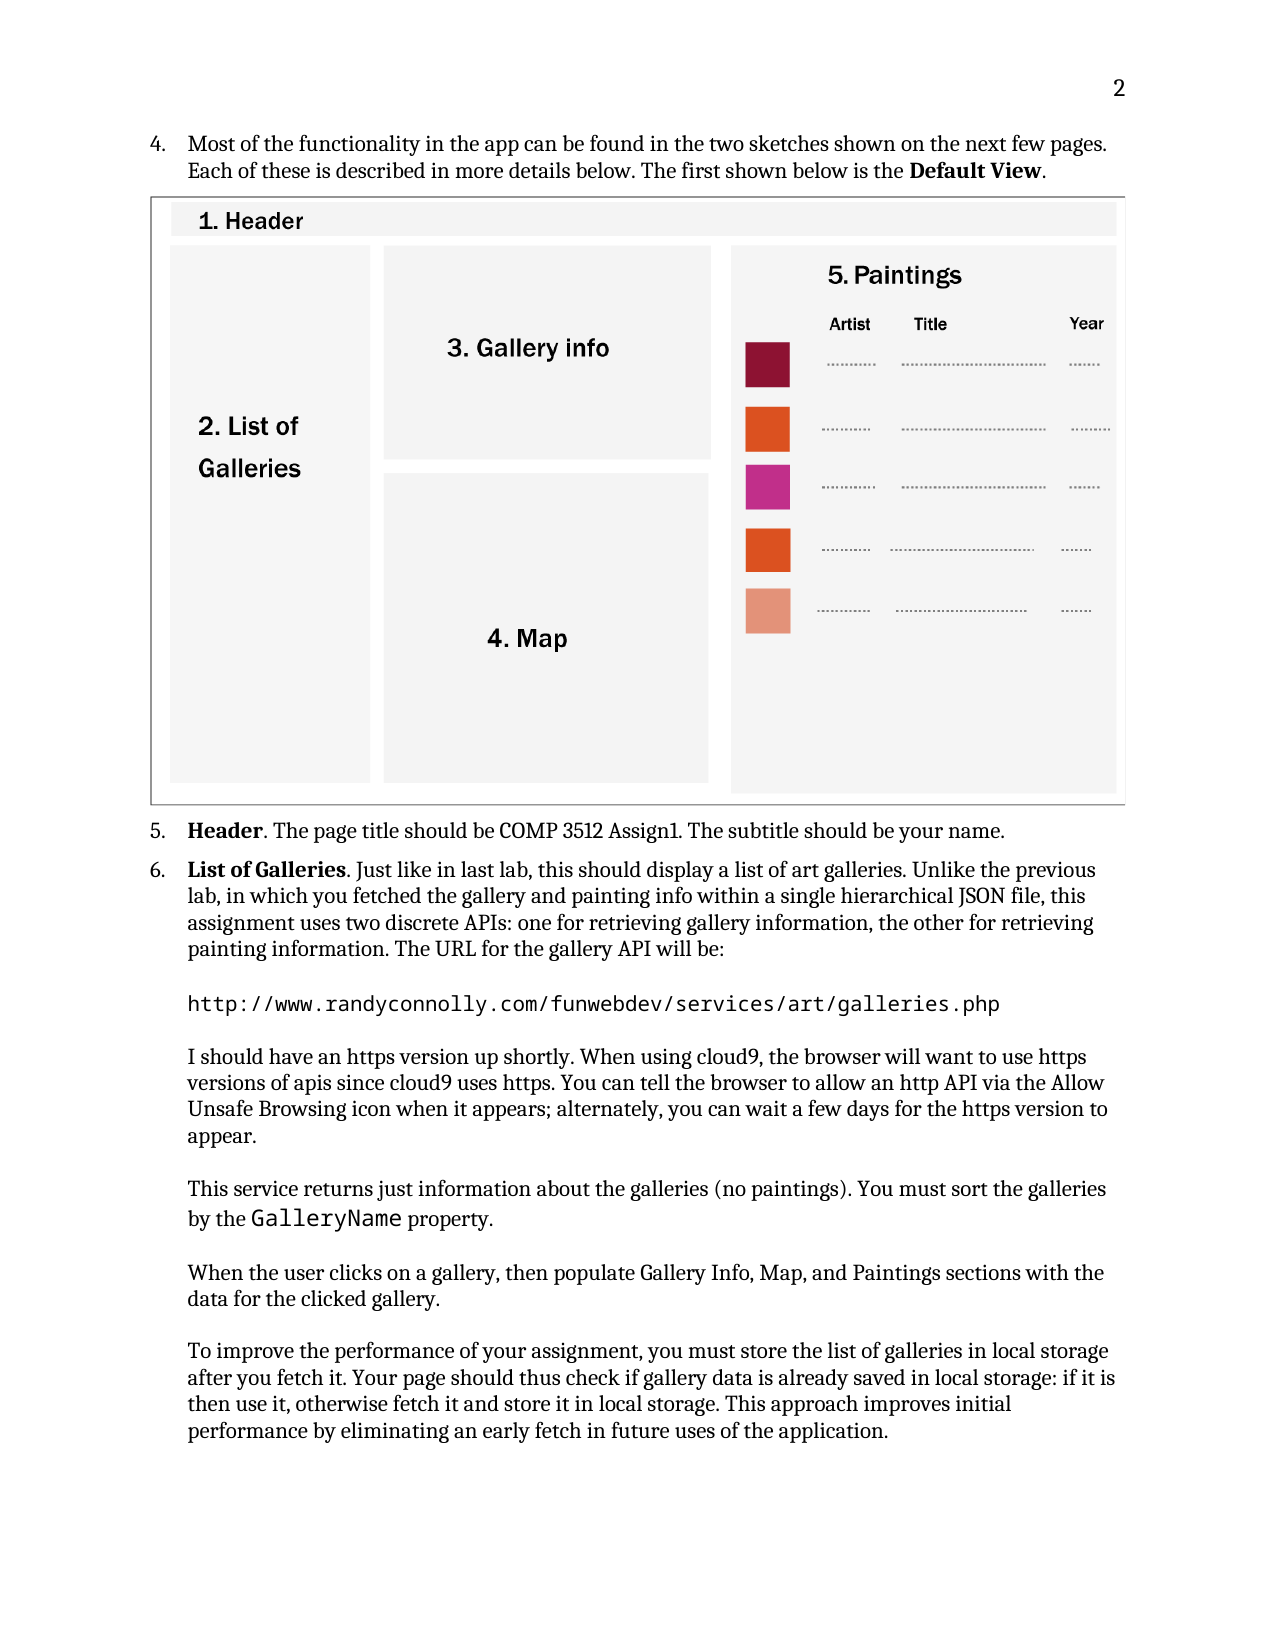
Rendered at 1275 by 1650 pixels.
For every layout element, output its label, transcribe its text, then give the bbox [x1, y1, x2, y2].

list List of Galleries. Just like in last lab, this should display a list of art galleries. Unlike the previous lab, in which you fetched the gallery and painting info within a single hierarchical JSON file, this assignment uses two discrete APIs: one for retrieving gallery information, the other for retrieving painting information. The URL for the gallery API will be: http://www.randyconnolly.com/funwebdev/services/art/galleries.php I should have an https version up shortly. When using cloud9, the browser will want to use https versions of apis since cloud9 uses https. You can tell the browser to allow an http API via the Allow Unsafe Browsing icon when it appears; alternately, you can wait a few days for the https version to appear. This service returns just information about the galleries (no paintings). You must sort the galleries by the GalleryName property. When the user clicks on a gallery, then populate Gallery Info, Map, and Paintings sections with the data for the clicked gallery. To improve the performance of your assignment, you must store the list of galleries in local storage after you fetch it. Your page should thus check if gallery data is already saved in local storage: if it is then use it, otherwise fetch it and store it in local storage. This approach improves initial performance by eliminating an early fetch in future uses of the application. [150, 857, 1125, 1444]
list Most of the functionality in the app can be found in the two sketches shown on the next few pages. Each of these is described in more details below. The first shown below is the Default View. [150, 131, 1125, 184]
list Header. The page title should be COMP 3512 Assign1. The subtitle should be your name. [150, 818, 1125, 844]
picture [150, 196, 1125, 806]
